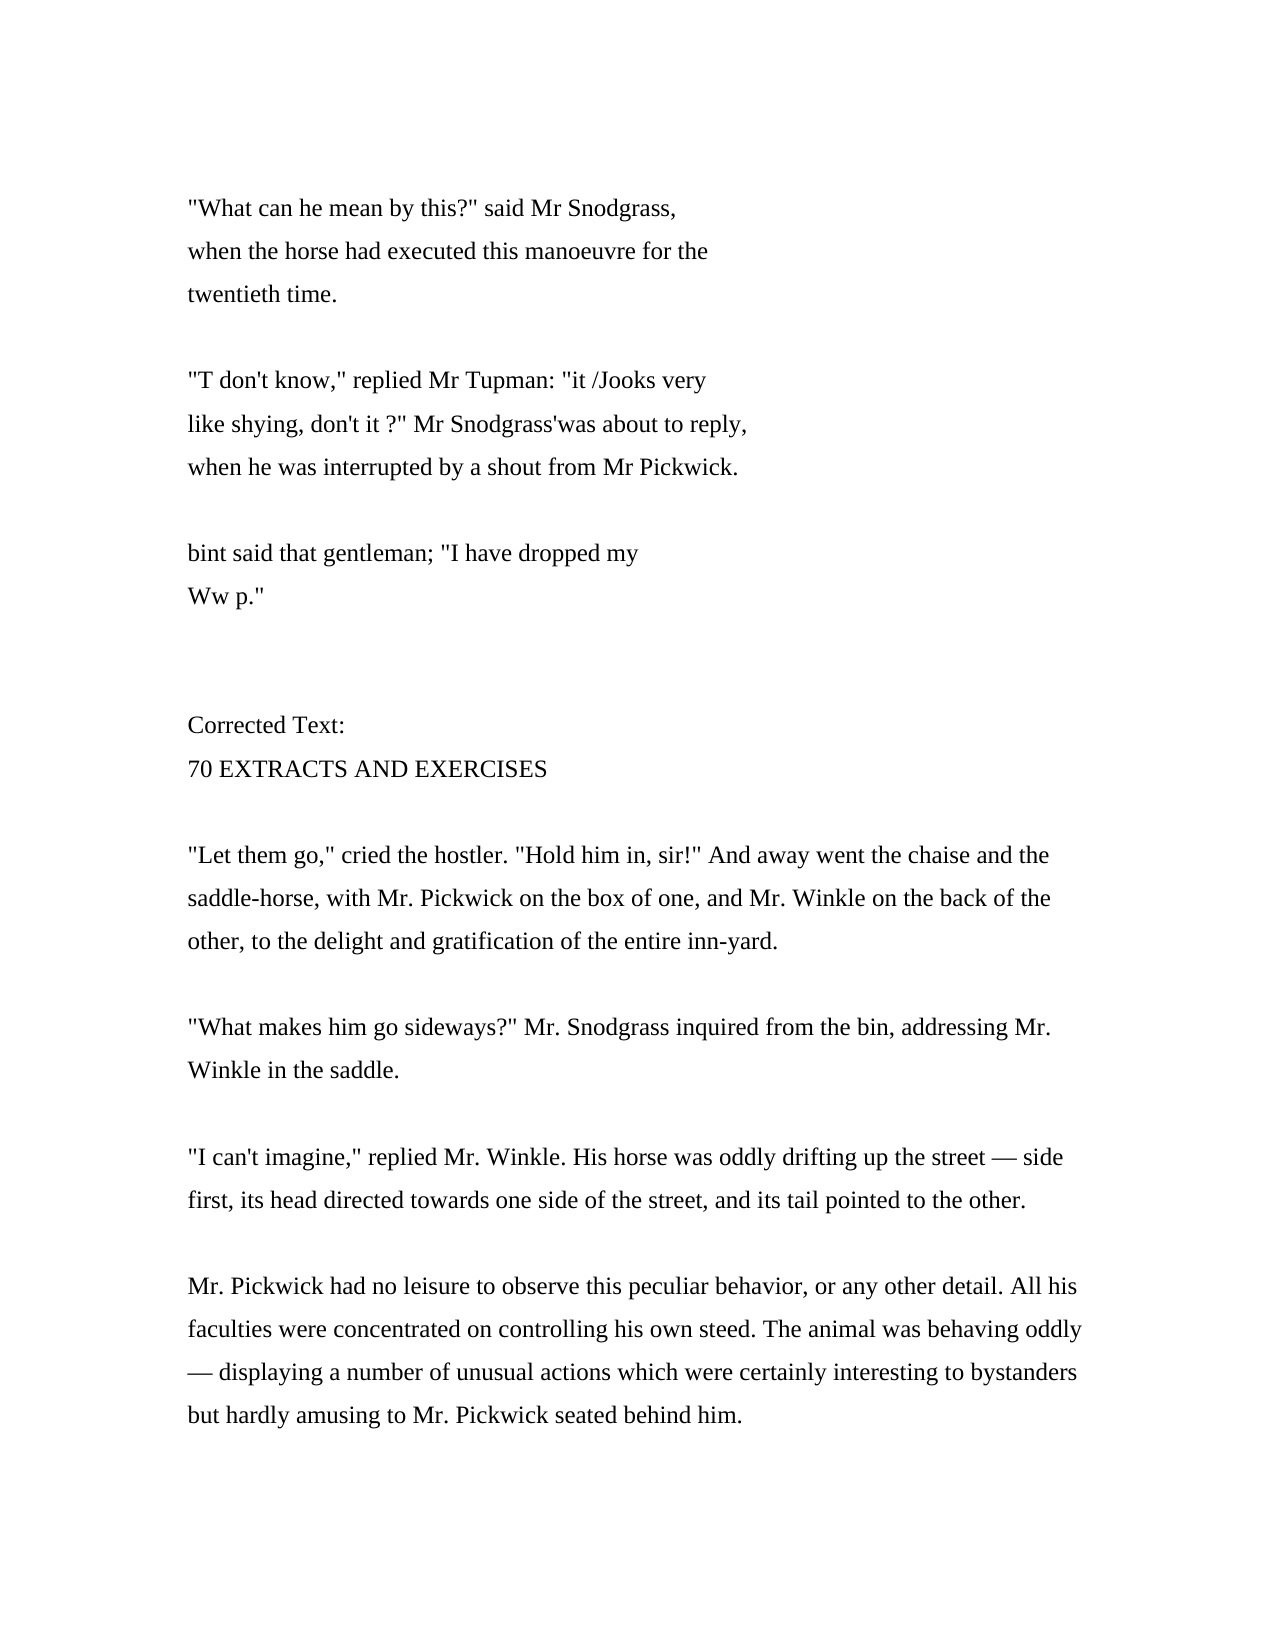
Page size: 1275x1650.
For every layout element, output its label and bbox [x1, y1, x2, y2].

text [187, 150, 1087, 1472]
